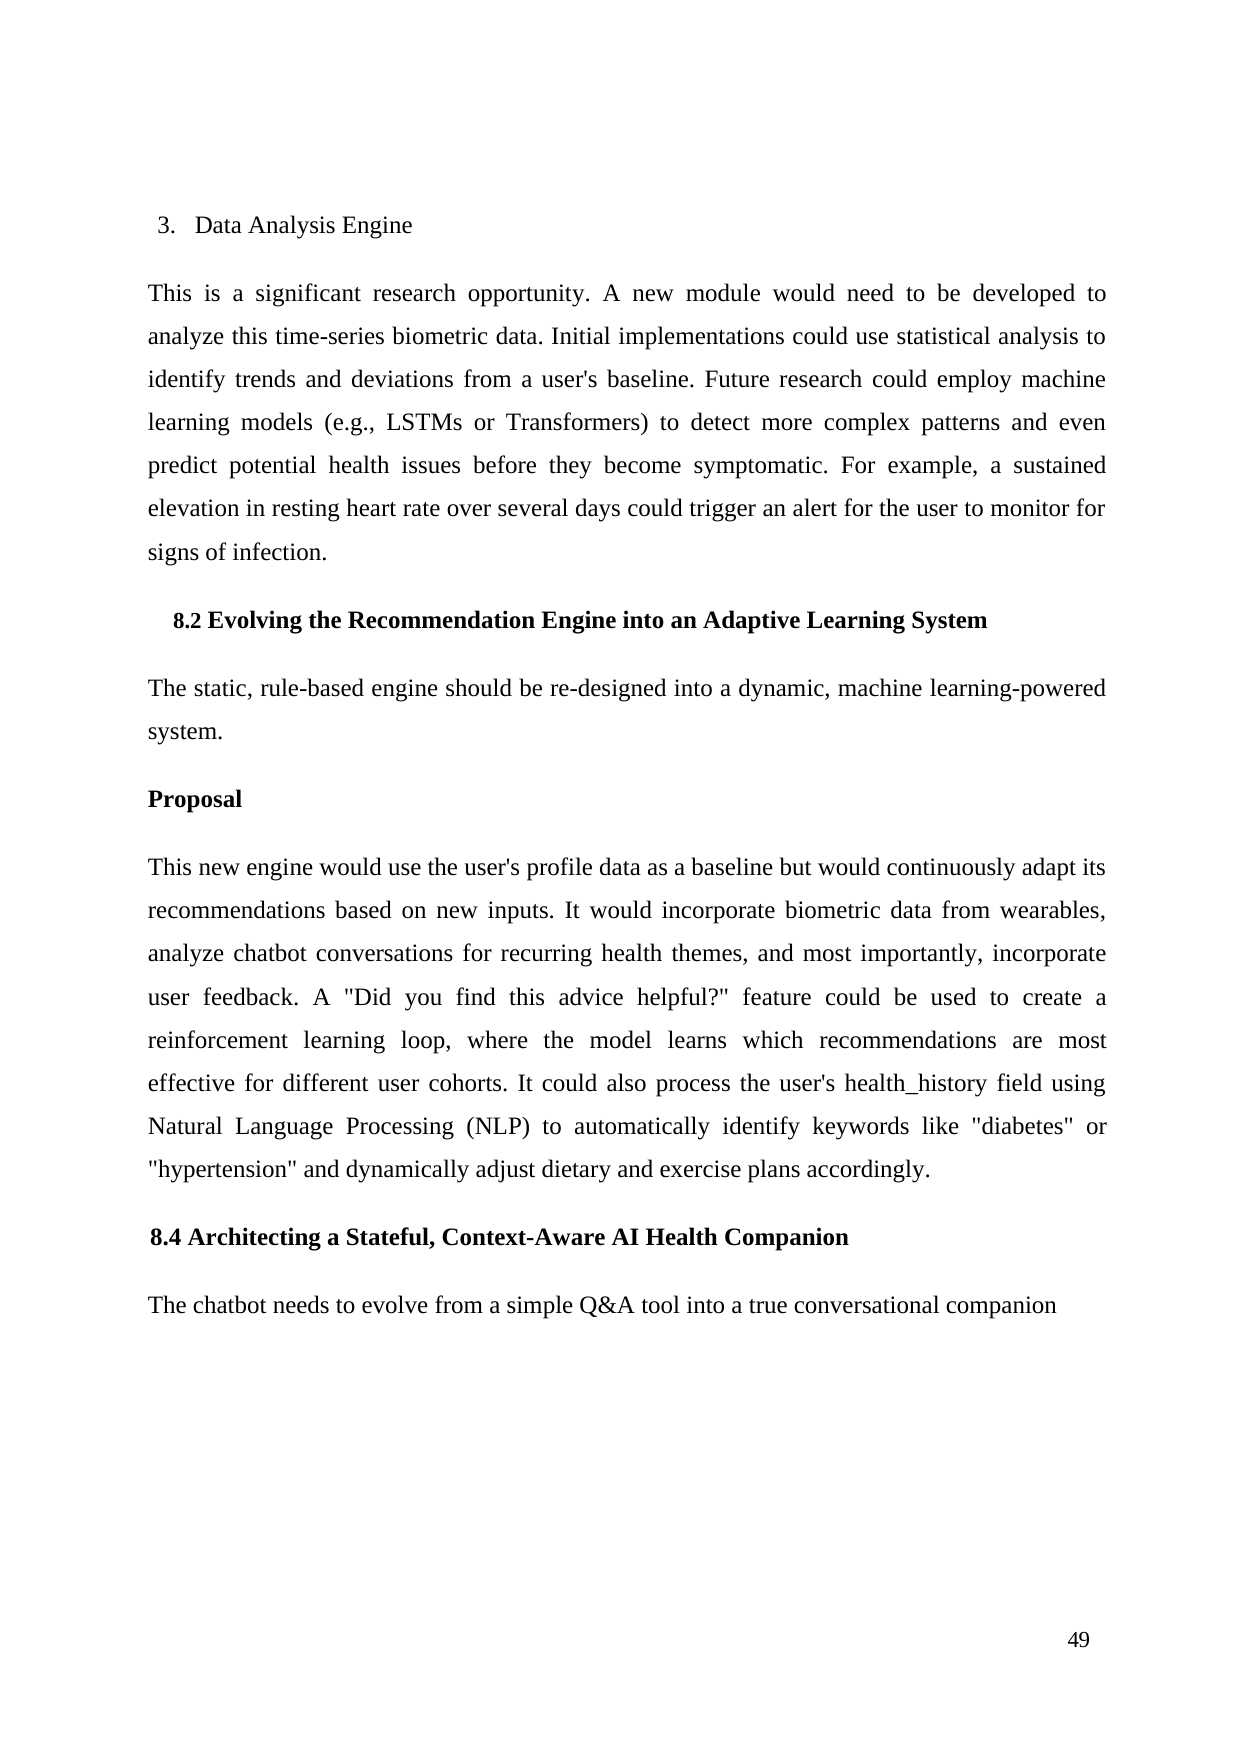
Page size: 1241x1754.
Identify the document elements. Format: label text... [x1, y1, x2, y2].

subtitle Evolving the Recommendation Engine into an Adaptive Learning System [173, 605, 1107, 633]
text This new engine would use the user's profile data as a baseline but would continuously adapt its recommendations based on new inputs. It would incorporate biometric data from wearables, analyze chatbot conversations for recurring health themes, and most importantly, incorporate user feedback. A "Did you find this advice helpful?" feature could be used to create a reinforcement learning loop, where the model learns which recommendations are most effective for different user cohorts. It could also process the user's health_history field using Natural Language Processing (NLP) to automatically identify keywords like "diabetes" or "hypertension" and dynamically adjust dietary and exercise plans accordingly. [148, 852, 1107, 1183]
text Proposal [148, 784, 1107, 813]
subtitle 8.4 Architecting a Stateful, Context-Aware AI Health Companion [150, 1222, 1107, 1251]
text The chatbot needs to evolve from a simple Q&A tool into a true conversational companion [148, 1290, 1107, 1319]
text This is a significant research opportunity. A new module would need to be developed to analyze this time-series biometric data. Initial implementations could use statistical analysis to identify trends and deviations from a user's baseline. Future research could employ machine learning models (e.g., LSTMs or Transformers) to detect more complex patterns and even predict potential health issues before they become symptomatic. For example, a sustained elevation in resting heart rate over several days could trigger an alert for the user to monitor for signs of infection. [148, 278, 1107, 565]
list Data Analysis Engine [157, 210, 1107, 238]
text The static, rule-based engine should be re-designed into a dynamic, machine learning-powered system. [148, 673, 1107, 745]
